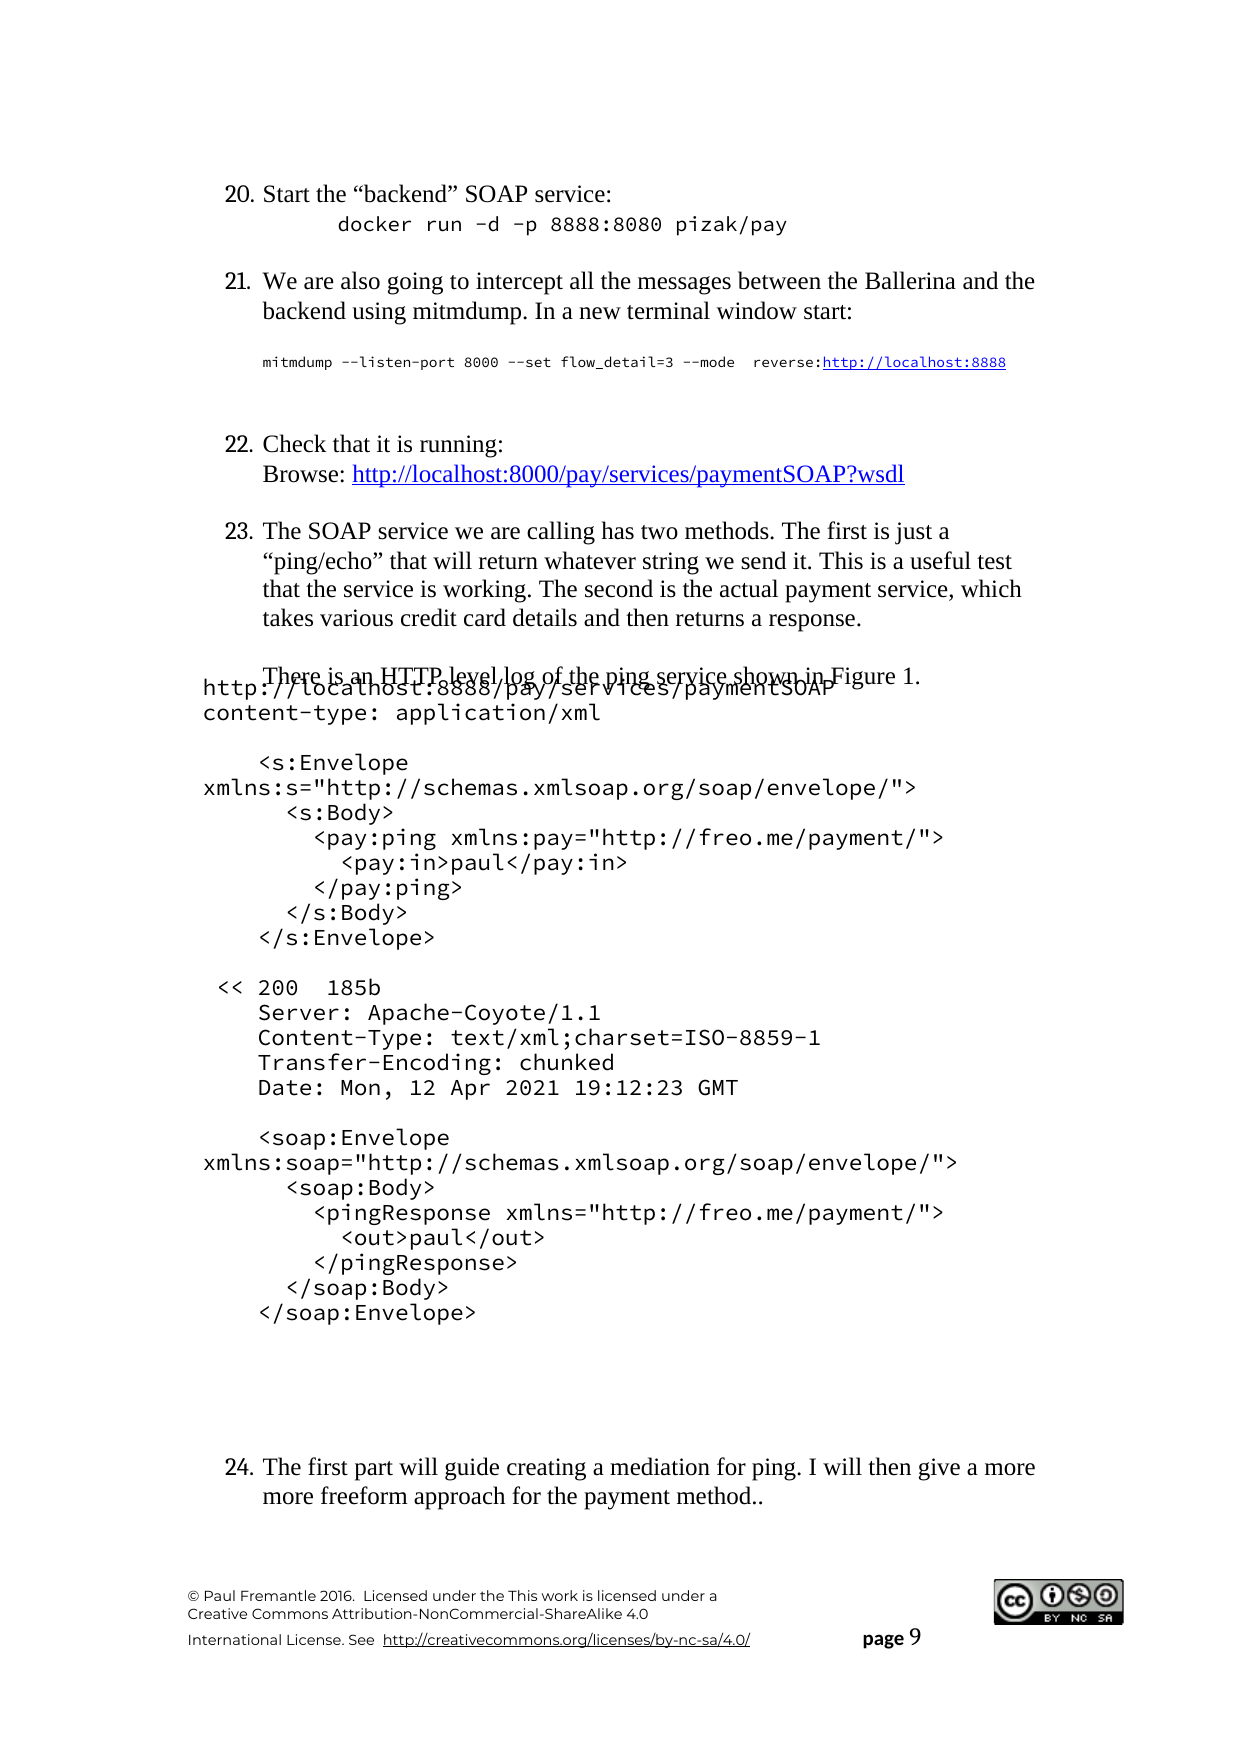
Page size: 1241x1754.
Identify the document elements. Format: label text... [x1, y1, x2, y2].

picture [993, 1579, 1124, 1625]
list The first part will guide creating a mediation for ping. I will then give a more more freeform approach for the payment method.. [225, 1452, 1053, 1539]
list Start the “backend” SOAP service: docker run -d -p 8888:8080 pizak/pay [225, 179, 1053, 266]
list Check that it is running: Browse: http://localhost:8000/pay/services/paymentSOAP?wsdl [225, 429, 1053, 516]
text There is an HTTP level log of the ping service shown in Figure 1. [262, 661, 1053, 1423]
list The SOAP service we are calling has two methods. The first is just a “ping/echo” that will return whatever string we send it. This is a useful test that the service is working. The second is the actual payment service, which takes various credit card details and then returns a response. [225, 516, 1053, 661]
list We are also going to intercept all the messages between the Ballerina and the backend using mitmdump. In a new terminal window start: mitmdump --listen-port 8000 --set flow_detail=3 --mode reverse:http://localhost:8888 [225, 266, 1053, 400]
